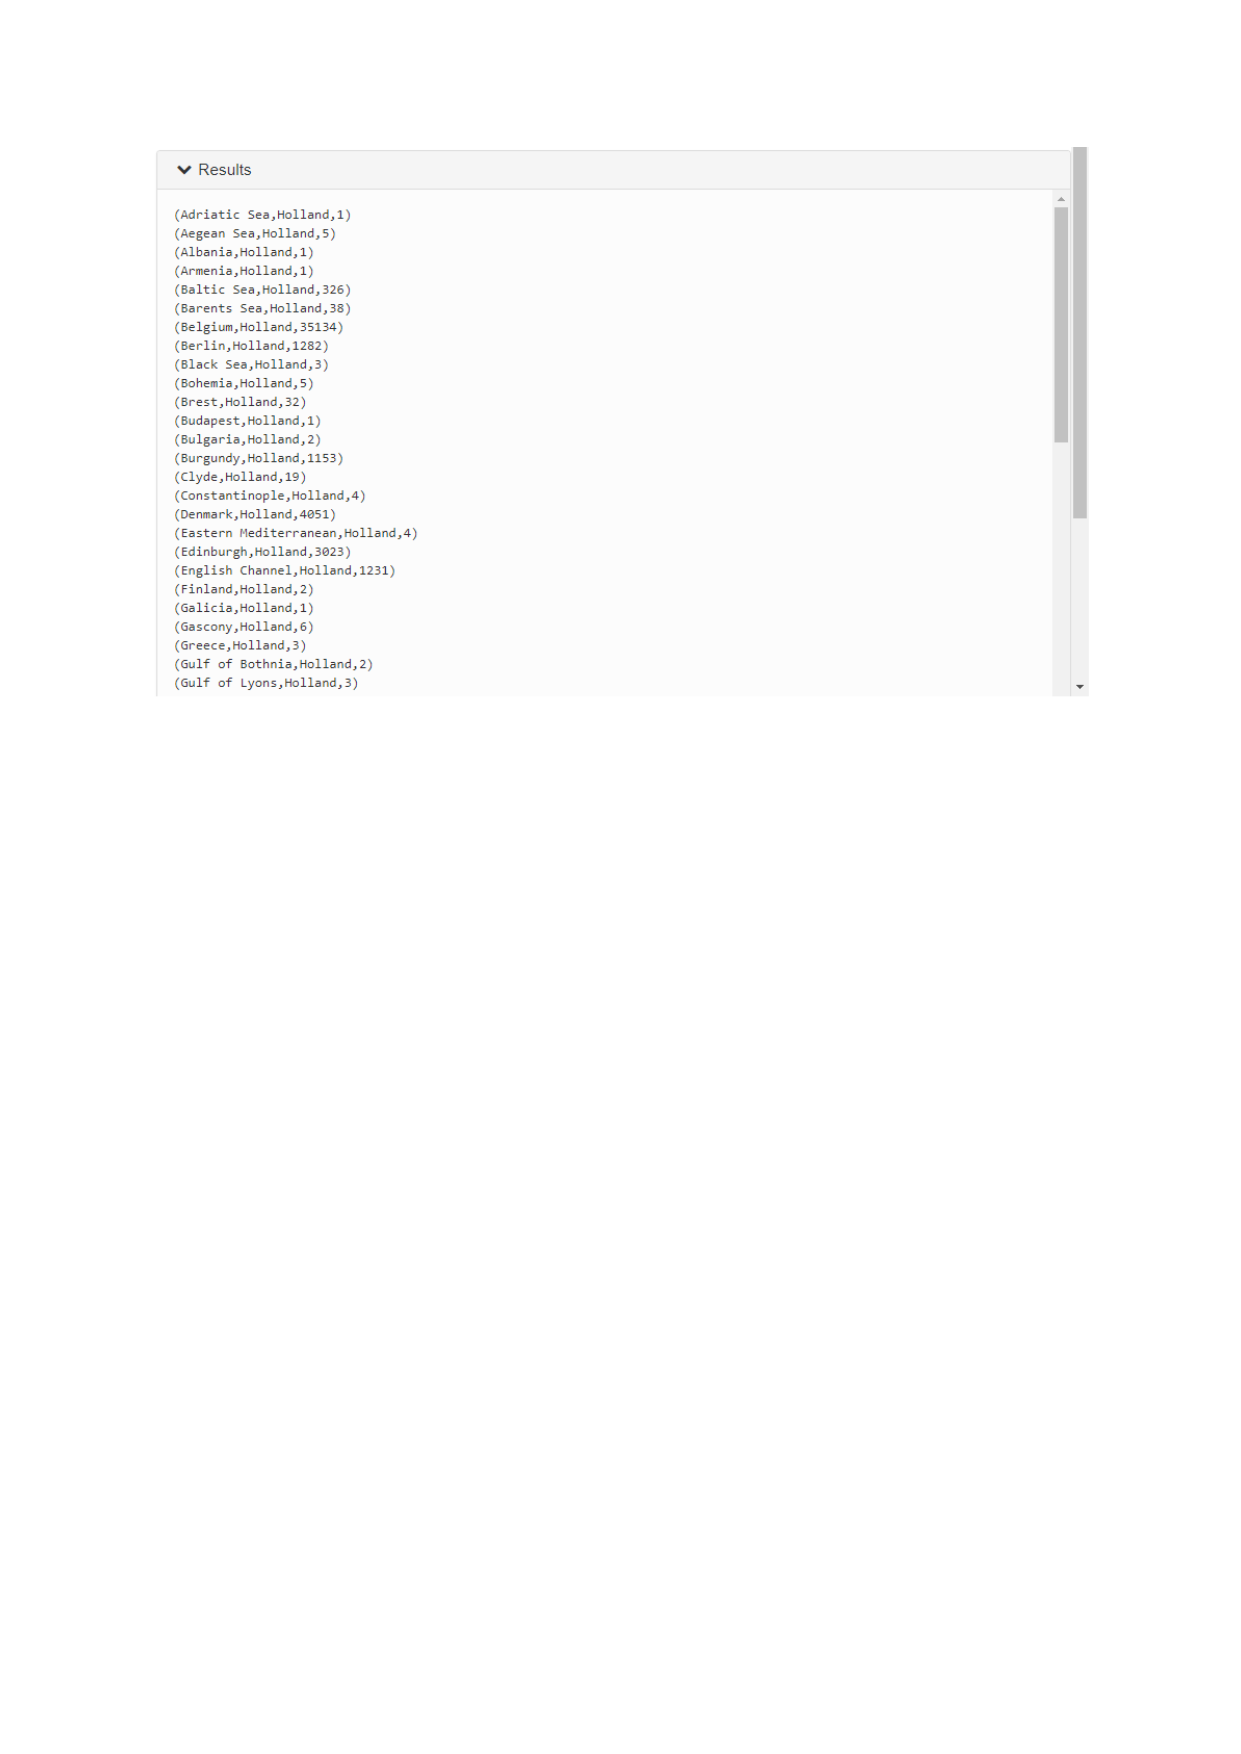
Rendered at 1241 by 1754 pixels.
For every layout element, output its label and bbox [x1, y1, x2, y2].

picture [147, 147, 1093, 714]
